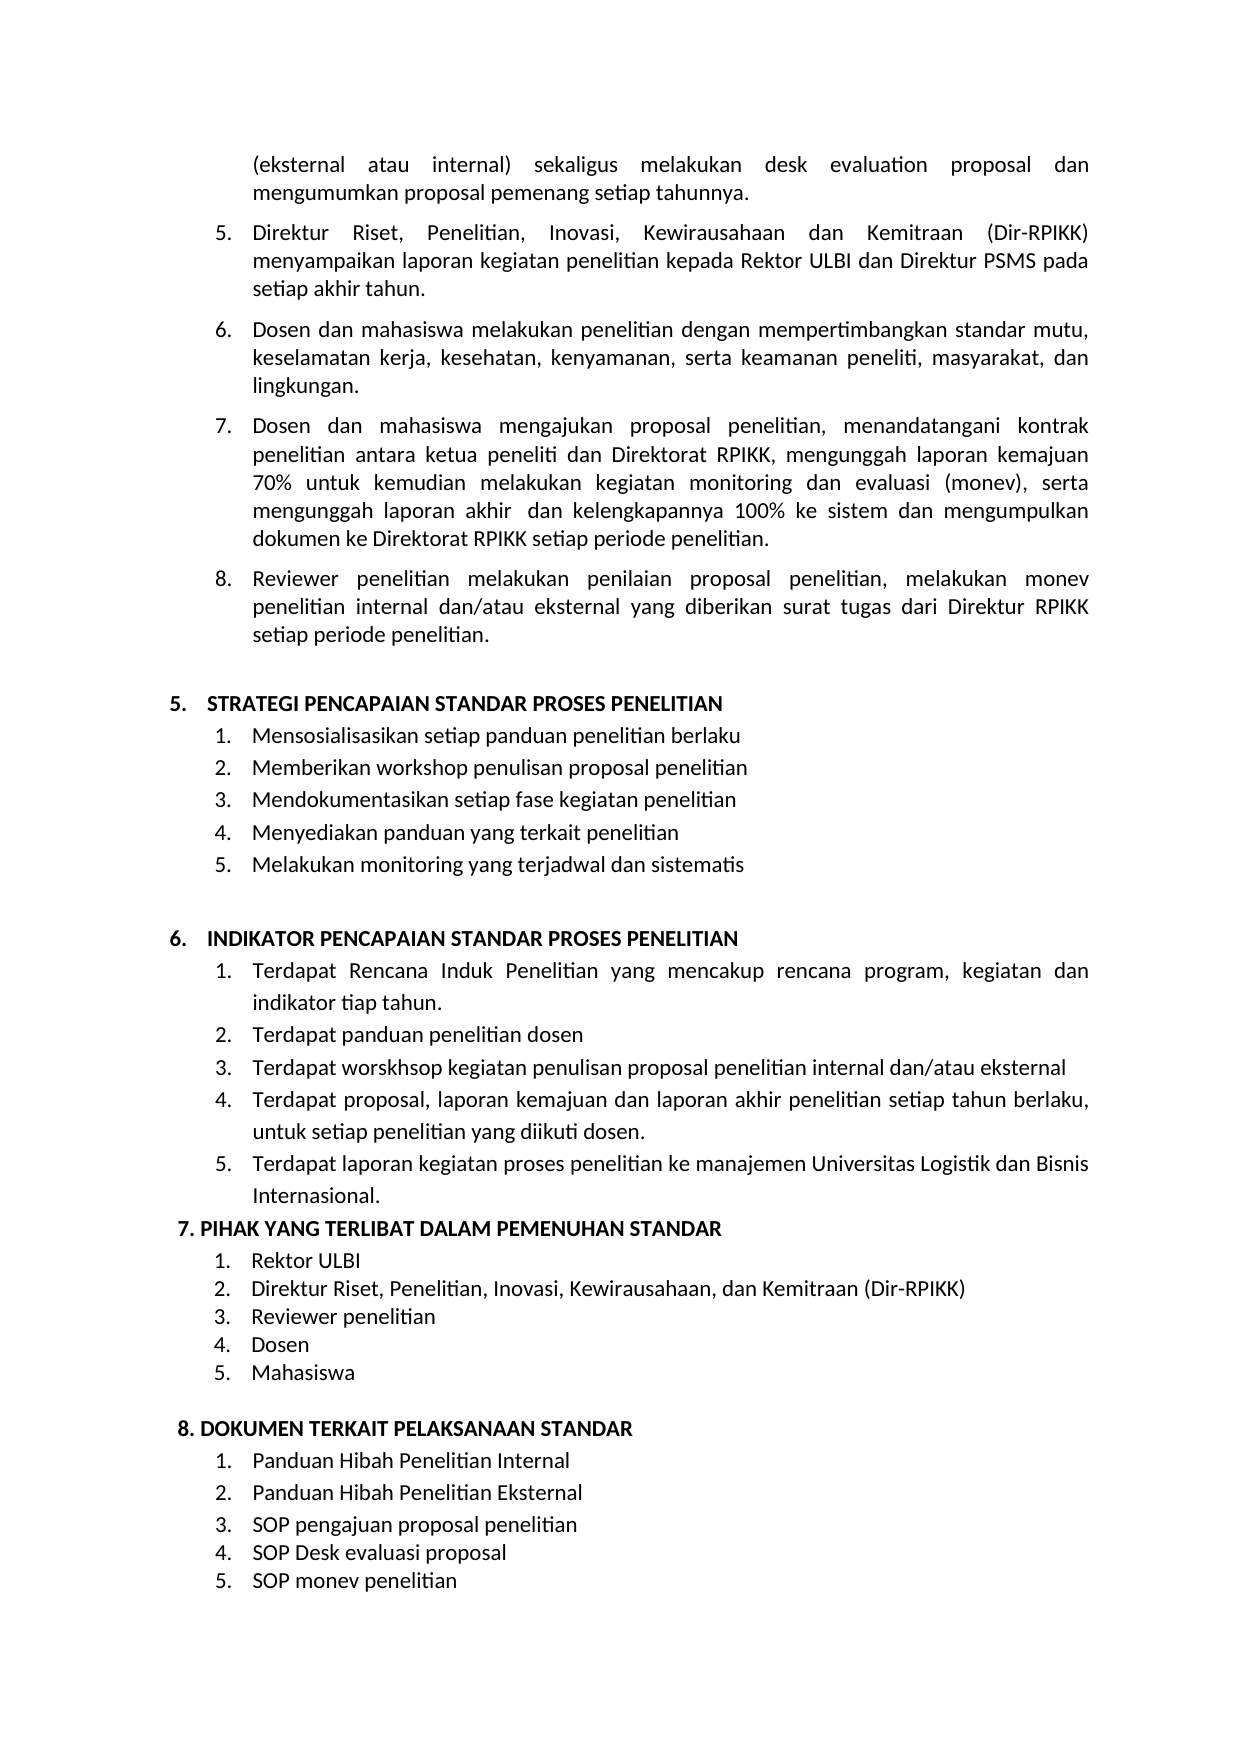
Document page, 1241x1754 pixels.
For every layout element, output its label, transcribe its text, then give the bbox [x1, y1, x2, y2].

list Reviewer penelitian melakukan penilaian proposal penelitian, melakukan monev penelitian internal dan/atau eksternal yang diberikan surat tugas dari Direktur RPIKK setiap periode penelitian. [215, 564, 1090, 648]
list Terdapat laporan kegiatan proses penelitian ke manajemen Universitas Logistik dan Bisnis Internasional. [215, 1149, 1090, 1209]
list SOP monev penelitian [215, 1567, 1090, 1594]
list STRATEGI PENCAPAIAN STANDAR PROSES PENELITIAN [169, 689, 1090, 717]
list Direktur Riset, Penelitian, Inovasi, Kewirausahaan, dan Kemitraan (Dir-RPIKK) [213, 1274, 1090, 1302]
list Terdapat Rencana Induk Penelitian yang mencakup rencana program, kegiatan dan indikator tiap tahun. [215, 956, 1090, 1016]
list Panduan Hibah Penelitian Eksternal [215, 1478, 1090, 1506]
list SOP pengajuan proposal penelitian [215, 1511, 1090, 1538]
list Mendokumentasikan setiap fase kegiatan penelitian [214, 785, 1090, 813]
list Memberikan workshop penulisan proposal penelitian [214, 753, 1090, 781]
text 8. DOKUMEN TERKAIT PELAKSANAAN STANDAR [177, 1414, 1090, 1442]
list Dosen dan mahasiswa melakukan penelitian dengan mempertimbangkan standar mutu, keselamatan kerja, kesehatan, kenyamanan, serta keamanan peneliti, masyarakat, dan lingkungan. [215, 315, 1090, 399]
list INDIKATOR PENCAPAIAN STANDAR PROSES PENELITIAN [169, 924, 1090, 952]
list Terdapat panduan penelitian dosen [215, 1021, 1090, 1048]
list Melakukan monitoring yang terjadwal dan sistematis [214, 850, 1090, 878]
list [215, 150, 1090, 206]
text 7. PIHAK YANG TERLIBAT DALAM PEMENUHAN STANDAR [177, 1214, 1090, 1242]
list Dosen [213, 1330, 1090, 1358]
list Mahasiswa [213, 1358, 1090, 1386]
list Dosen dan mahasiswa mengajukan proposal penelitian, menandatangani kontrak penelitian antara ketua peneliti dan Direktorat RPIKK, mengunggah laporan kemajuan 70% untuk kemudian melakukan kegiatan monitoring dan evaluasi (monev), serta mengunggah laporan akhir dan kelengkapannya 100% ke sistem dan mengumpulkan dokumen ke Direktorat RPIKK setiap periode penelitian. [215, 412, 1090, 552]
list Terdapat worskhsop kegiatan penulisan proposal penelitian internal dan/atau eksternal [215, 1053, 1090, 1081]
list Terdapat proposal, laporan kemajuan dan laporan akhir penelitian setiap tahun berlaku, untuk setiap penelitian yang diikuti dosen. [215, 1085, 1090, 1145]
list Reviewer penelitian [213, 1302, 1090, 1330]
list Direktur Riset, Penelitian, Inovasi, Kewirausahaan dan Kemitraan (Dir-RPIKK) menyampaikan laporan kegiatan penelitian kepada Rektor ULBI dan Direktur PSMS pada setiap akhir tahun. [215, 218, 1090, 303]
list Panduan Hibah Penelitian Internal [215, 1446, 1090, 1474]
list Rektor ULBI [213, 1246, 1090, 1274]
list SOP Desk evaluasi proposal [215, 1538, 1090, 1567]
list Menyediakan panduan yang terkait penelitian [214, 818, 1090, 846]
list Mensosialisasikan setiap panduan penelitian berlaku [214, 721, 1090, 749]
